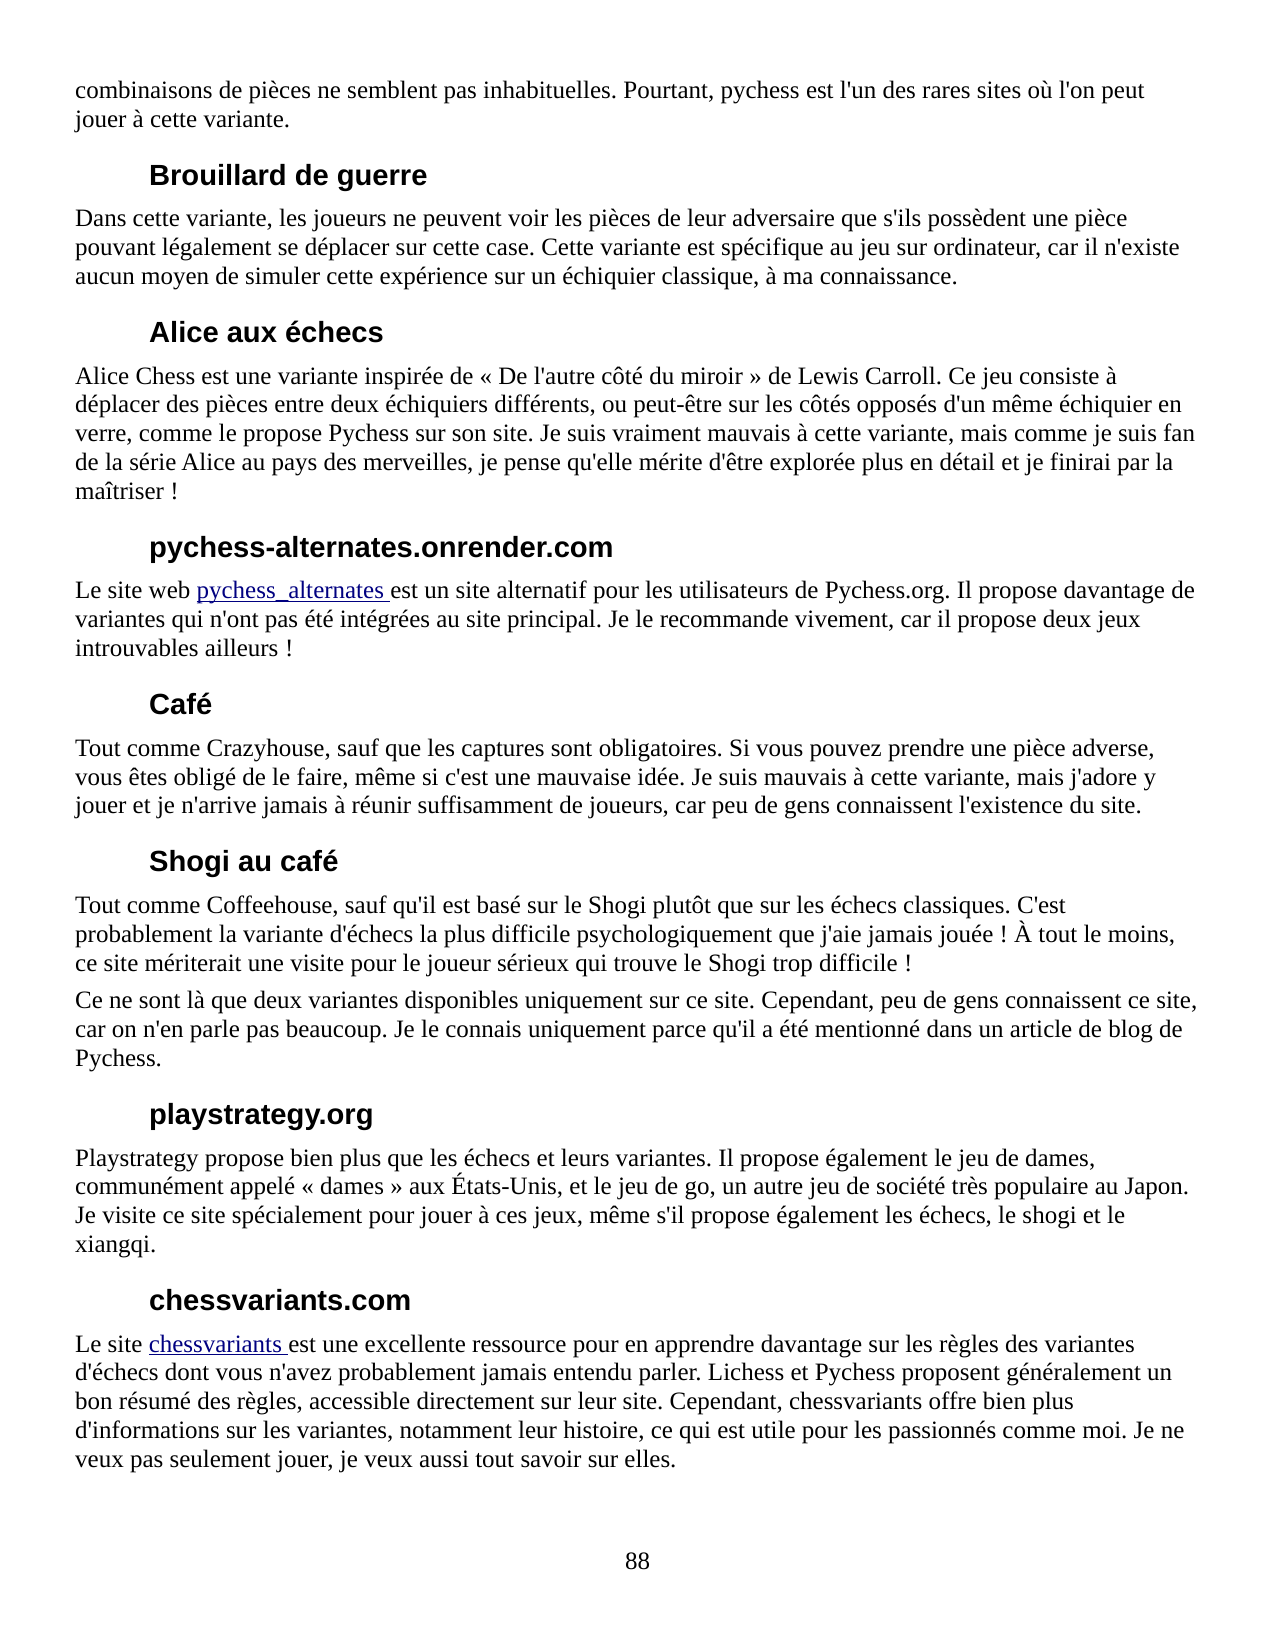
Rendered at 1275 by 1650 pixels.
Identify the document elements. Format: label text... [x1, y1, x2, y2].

text Playstrategy propose bien plus que les échecs et leurs variantes. Il propose également le jeu de dames, communément appelé « dames » aux États-Unis, et le jeu de go, un autre jeu de société très populaire au Japon. Je visite ce site spécialement pour jouer à ces jeux, même s'il propose également les échecs, le shogi et le xiangqi. [75, 1143, 1200, 1258]
text Le site chessvariants est une excellente ressource pour en apprendre davantage sur les règles des variantes d'échecs dont vous n'avez probablement jamais entendu parler. Lichess et Pychess proposent généralement un bon résumé des règles, accessible directement sur leur site. Cependant, chessvariants offre bien plus d'informations sur les variantes, notamment leur histoire, ce qui est utile pour les passionnés comme moi. Je ne veux pas seulement jouer, je veux aussi tout savoir sur elles. [75, 1329, 1200, 1472]
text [75, 75, 1200, 132]
subtitle chessvariants.com [75, 1283, 1200, 1316]
subtitle Brouillard de guerre [75, 157, 1200, 191]
subtitle pychess-alternates.onrender.com [75, 529, 1200, 563]
text Tout comme Crazyhouse, sauf que les captures sont obligatoires. Si vous pouvez prendre une pièce adverse, vous êtes obligé de le faire, même si c'est une mauvaise idée. Je suis mauvais à cette variante, mais j'adore y jouer et je n'arrive jamais à réunir suffisamment de joueurs, car peu de gens connaissent l'existence du site. [75, 733, 1200, 819]
subtitle playstrategy.org [75, 1097, 1200, 1130]
subtitle Café [75, 687, 1200, 720]
subtitle Shogi au café [75, 844, 1200, 878]
text Dans cette variante, les joueurs ne peuvent voir les pièces de leur adversaire que s'ils possèdent une pièce pouvant légalement se déplacer sur cette case. Cette variante est spécifique au jeu sur ordinateur, car il n'existe aucun moyen de simuler cette expérience sur un échiquier classique, à ma connaissance. [75, 203, 1200, 290]
text Tout comme Coffeehouse, sauf qu'il est basé sur le Shogi plutôt que sur les échecs classiques. C'est probablement la variante d'échecs la plus difficile psychologiquement que j'aie jamais jouée ! À tout le moins, ce site mériterait une visite pour le joueur sérieux qui trouve le Shogi trop difficile ! [75, 890, 1200, 976]
text Le site web pychess_alternates est un site alternatif pour les utilisateurs de Pychess.org. Il propose davantage de variantes qui n'ont pas été intégrées au site principal. Je le recommande vivement, car il propose deux jeux introuvables ailleurs ! [75, 576, 1200, 662]
text Alice Chess est une variante inspirée de « De l'autre côté du miroir » de Lewis Carroll. Ce jeu consiste à déplacer des pièces entre deux échiquiers différents, ou peut-être sur les côtés opposés d'un même échiquier en verre, comme le propose Pychess sur son site. Je suis vraiment mauvais à cette variante, mais comme je suis fan de la série Alice au pays des merveilles, je pense qu'elle mérite d'être explorée plus en détail et je finirai par la maîtriser ! [75, 361, 1200, 504]
subtitle Alice aux échecs [75, 315, 1200, 348]
text Ce ne sont là que deux variantes disponibles uniquement sur ce site. Cependant, peu de gens connaissent ce site, car on n'en parle pas beaucoup. Je le connais uniquement parce qu'il a été mentionné dans un article de blog de Pychess. [75, 985, 1200, 1072]
